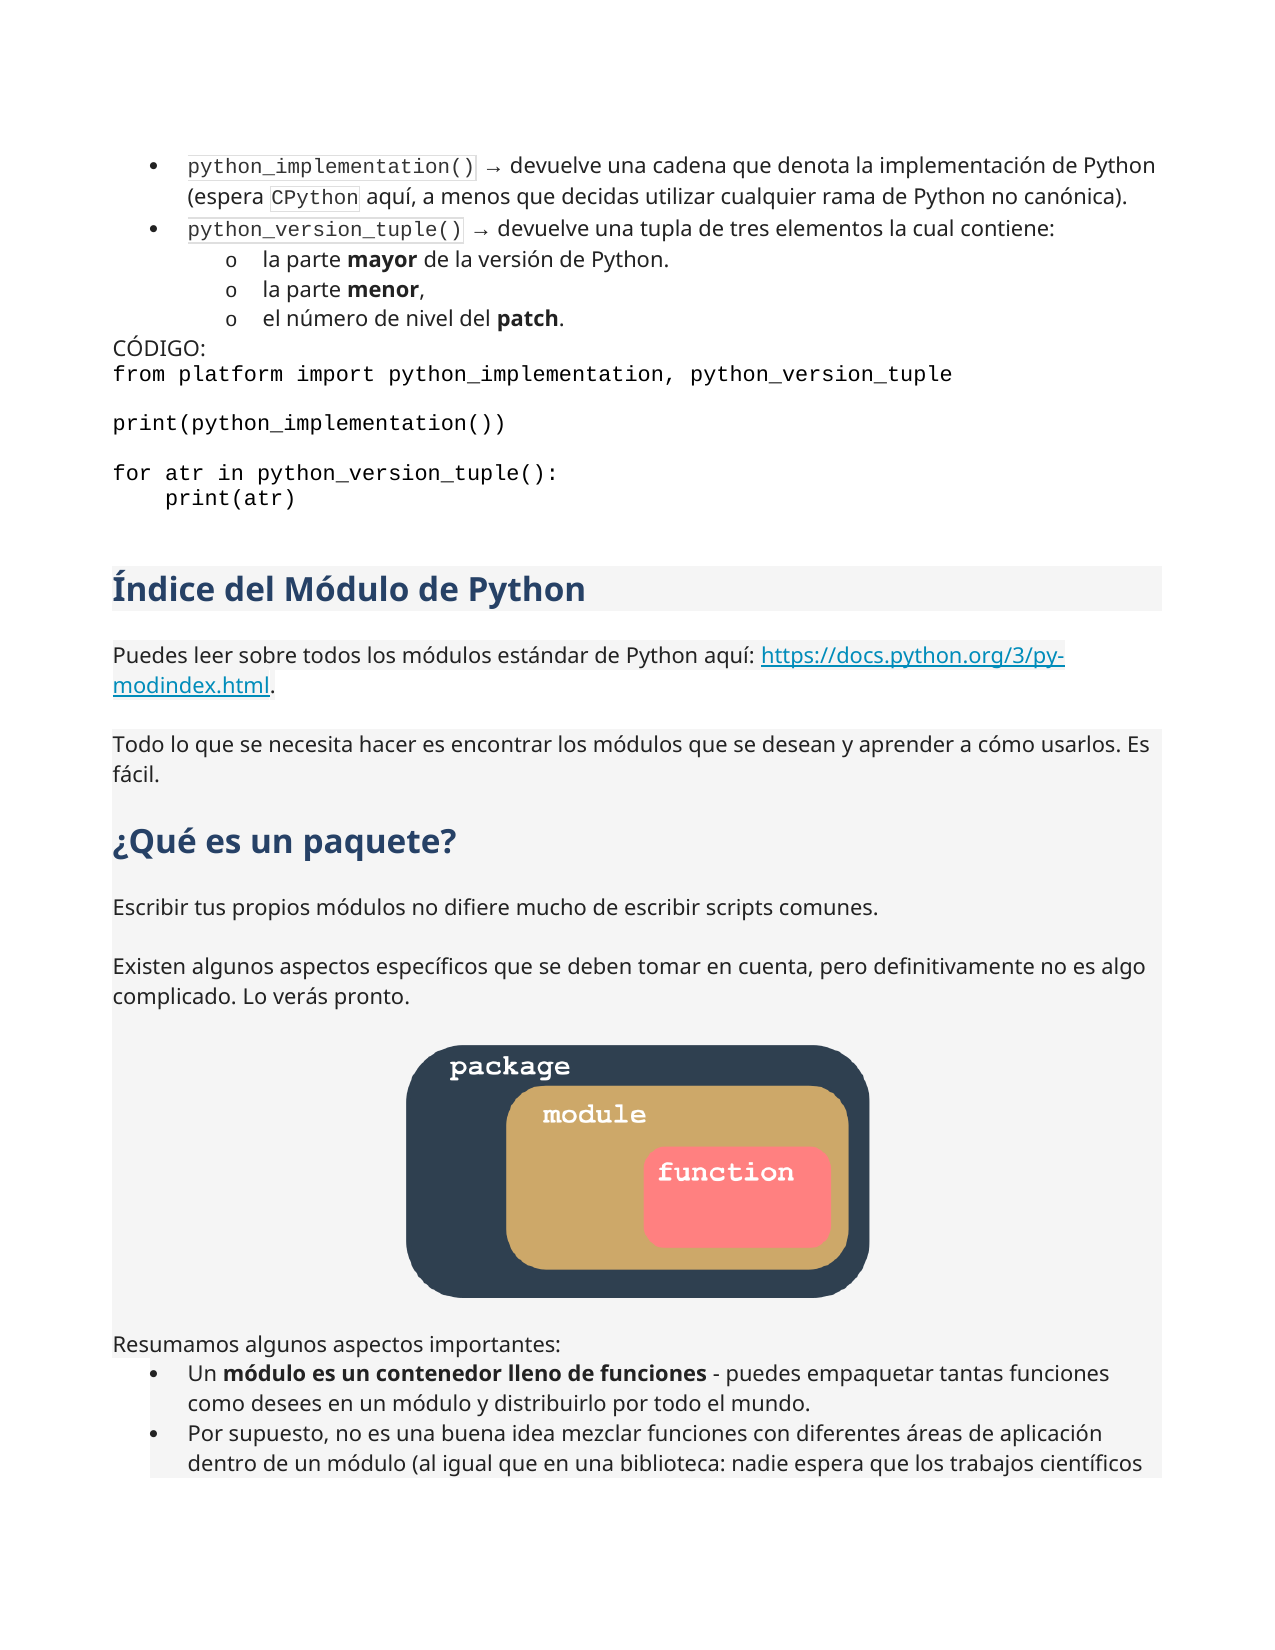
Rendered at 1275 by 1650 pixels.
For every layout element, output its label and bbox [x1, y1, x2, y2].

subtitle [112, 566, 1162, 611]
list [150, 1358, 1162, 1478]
picture [371, 1040, 904, 1301]
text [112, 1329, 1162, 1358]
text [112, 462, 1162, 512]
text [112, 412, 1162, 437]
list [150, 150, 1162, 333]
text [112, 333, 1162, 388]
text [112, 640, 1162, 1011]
